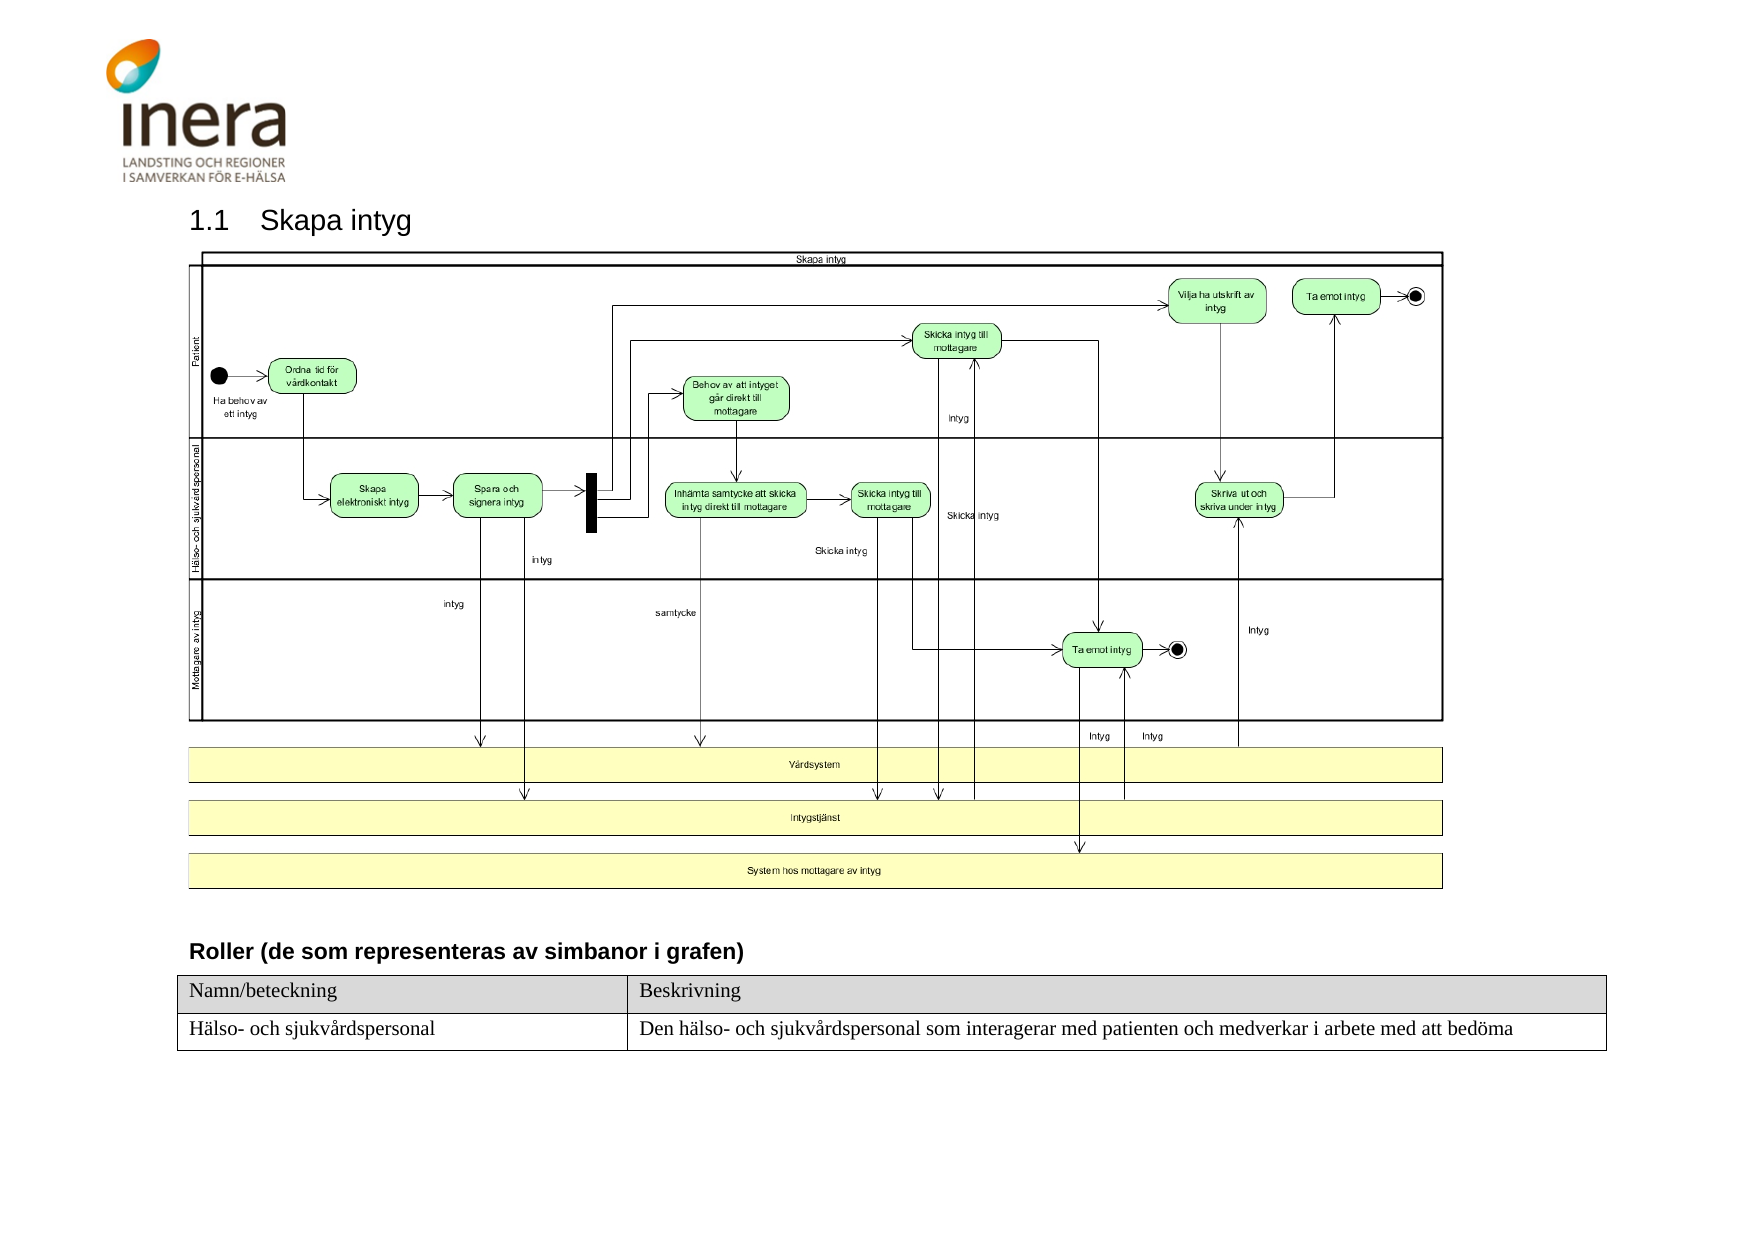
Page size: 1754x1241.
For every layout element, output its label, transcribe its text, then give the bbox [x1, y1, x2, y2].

table_header Beskrivning [628, 976, 1606, 1013]
picture [106, 39, 286, 182]
picture [188, 248, 1447, 891]
table_header Namn/beteckning [178, 976, 627, 1013]
table_cell Hälso- och sjukvårdspersonal [178, 1014, 627, 1050]
list Skapa intyg [189, 203, 1447, 236]
text Roller (de som representeras av simbanor i grafen) [189, 938, 1447, 964]
